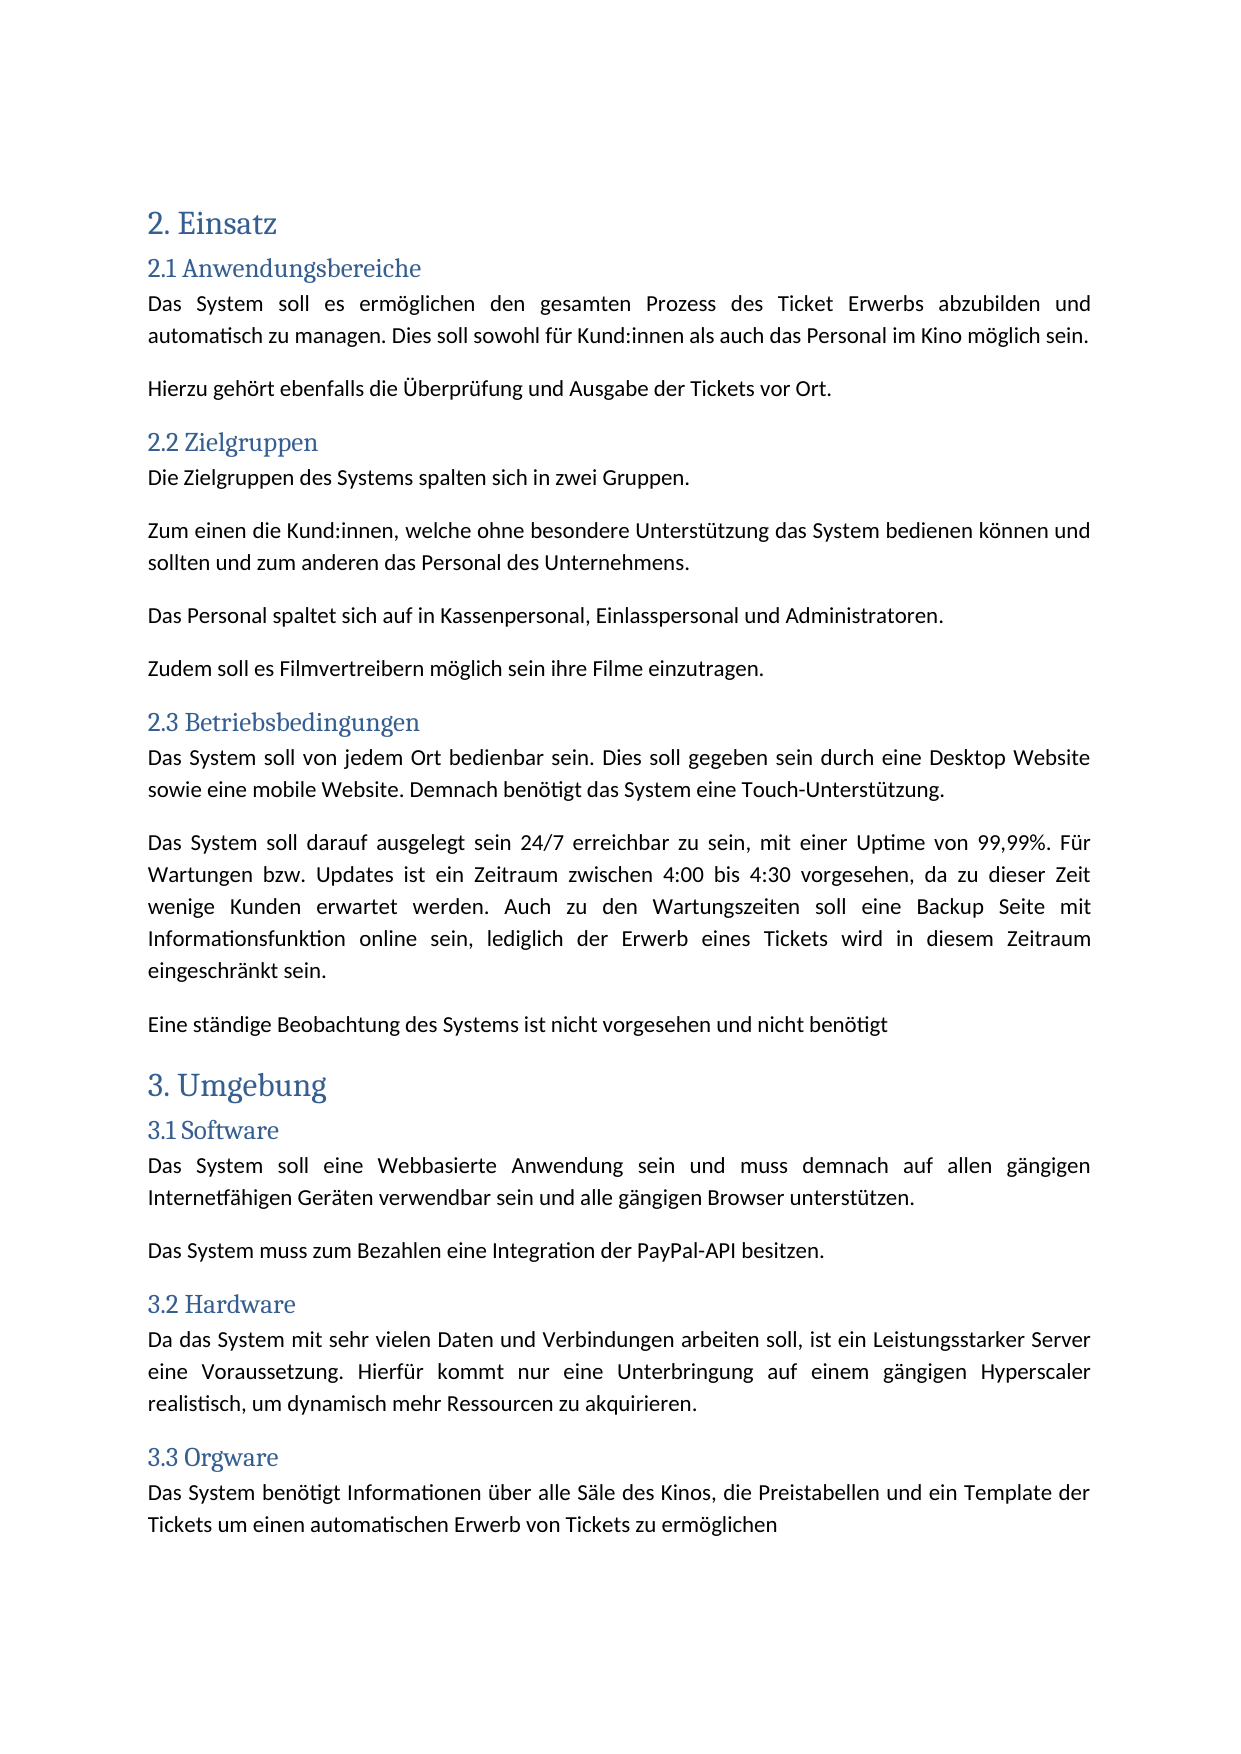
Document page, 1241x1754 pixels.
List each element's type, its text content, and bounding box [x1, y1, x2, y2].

subtitle 2.3 Betriebsbedingungen [148, 707, 1093, 738]
subtitle 3.1 Software [148, 1115, 1093, 1146]
subtitle 2.2 Zielgruppen [148, 427, 1093, 458]
text Das System soll von jedem Ort bedienbar sein. Dies soll gegeben sein durch eine Desktop Website sowie eine mobile Website. Demnach benötigt das System eine Touch-Unterstützung. [148, 743, 1093, 803]
text Das Personal spaltet sich auf in Kassenpersonal, Einlasspersonal und Administratoren. [148, 601, 1093, 629]
subtitle 3.2 Hardware [148, 1289, 1093, 1320]
subtitle 3.3 Orgware [148, 1442, 1093, 1473]
text Das System muss zum Bezahlen eine Integration der PayPal-API besitzen. [148, 1236, 1093, 1264]
text Das System soll darauf ausgelegt sein 24/7 erreichbar zu sein, mit einer Uptime von 99,99%. Für Wartungen bzw. Updates ist ein Zeitraum zwischen 4:00 bis 4:30 vorgesehen, da zu dieser Zeit wenige Kunden erwartet werden. Auch zu den Wartungszeiten soll eine Backup Seite mit Informationsfunktion online sein, lediglich der Erwerb eines Tickets wird in diesem Zeitraum eingeschränkt sein. [148, 828, 1093, 985]
text Das System soll eine Webbasierte Anwendung sein und muss demnach auf allen gängigen Internetfähigen Geräten verwendbar sein und alle gängigen Browser unterstützen. [148, 1151, 1093, 1211]
subtitle 2.1 Anwendungsbereiche [148, 253, 1093, 284]
text Die Zielgruppen des Systems spalten sich in zwei Gruppen. [148, 463, 1093, 491]
subtitle 3. Umgebung [148, 1067, 1093, 1105]
text Das System benötigt Informationen über alle Säle des Kinos, die Preistabellen und ein Template der Tickets um einen automatischen Erwerb von Tickets zu ermöglichen [148, 1478, 1093, 1538]
text Zum einen die Kund:innen, welche ohne besondere Unterstützung das System bedienen können und sollten und zum anderen das Personal des Unternehmens. [148, 516, 1093, 576]
subtitle 2. Einsatz [148, 205, 1093, 243]
text Hierzu gehört ebenfalls die Überprüfung und Ausgabe der Tickets vor Ort. [148, 374, 1093, 402]
text Das System soll es ermöglichen den gesamten Prozess des Ticket Erwerbs abzubilden und automatisch zu managen. Dies soll sowohl für Kund:innen als auch das Personal im Kino möglich sein. [148, 289, 1093, 349]
text Eine ständige Beobachtung des Systems ist nicht vorgesehen und nicht benötigt [148, 1010, 1093, 1038]
text Da das System mit sehr vielen Daten und Verbindungen arbeiten soll, ist ein Leistungsstarker Server eine Voraussetzung. Hierfür kommt nur eine Unterbringung auf einem gängigen Hyperscaler realistisch, um dynamisch mehr Ressourcen zu akquirieren. [148, 1325, 1093, 1417]
text Zudem soll es Filmvertreibern möglich sein ihre Filme einzutragen. [148, 654, 1093, 682]
